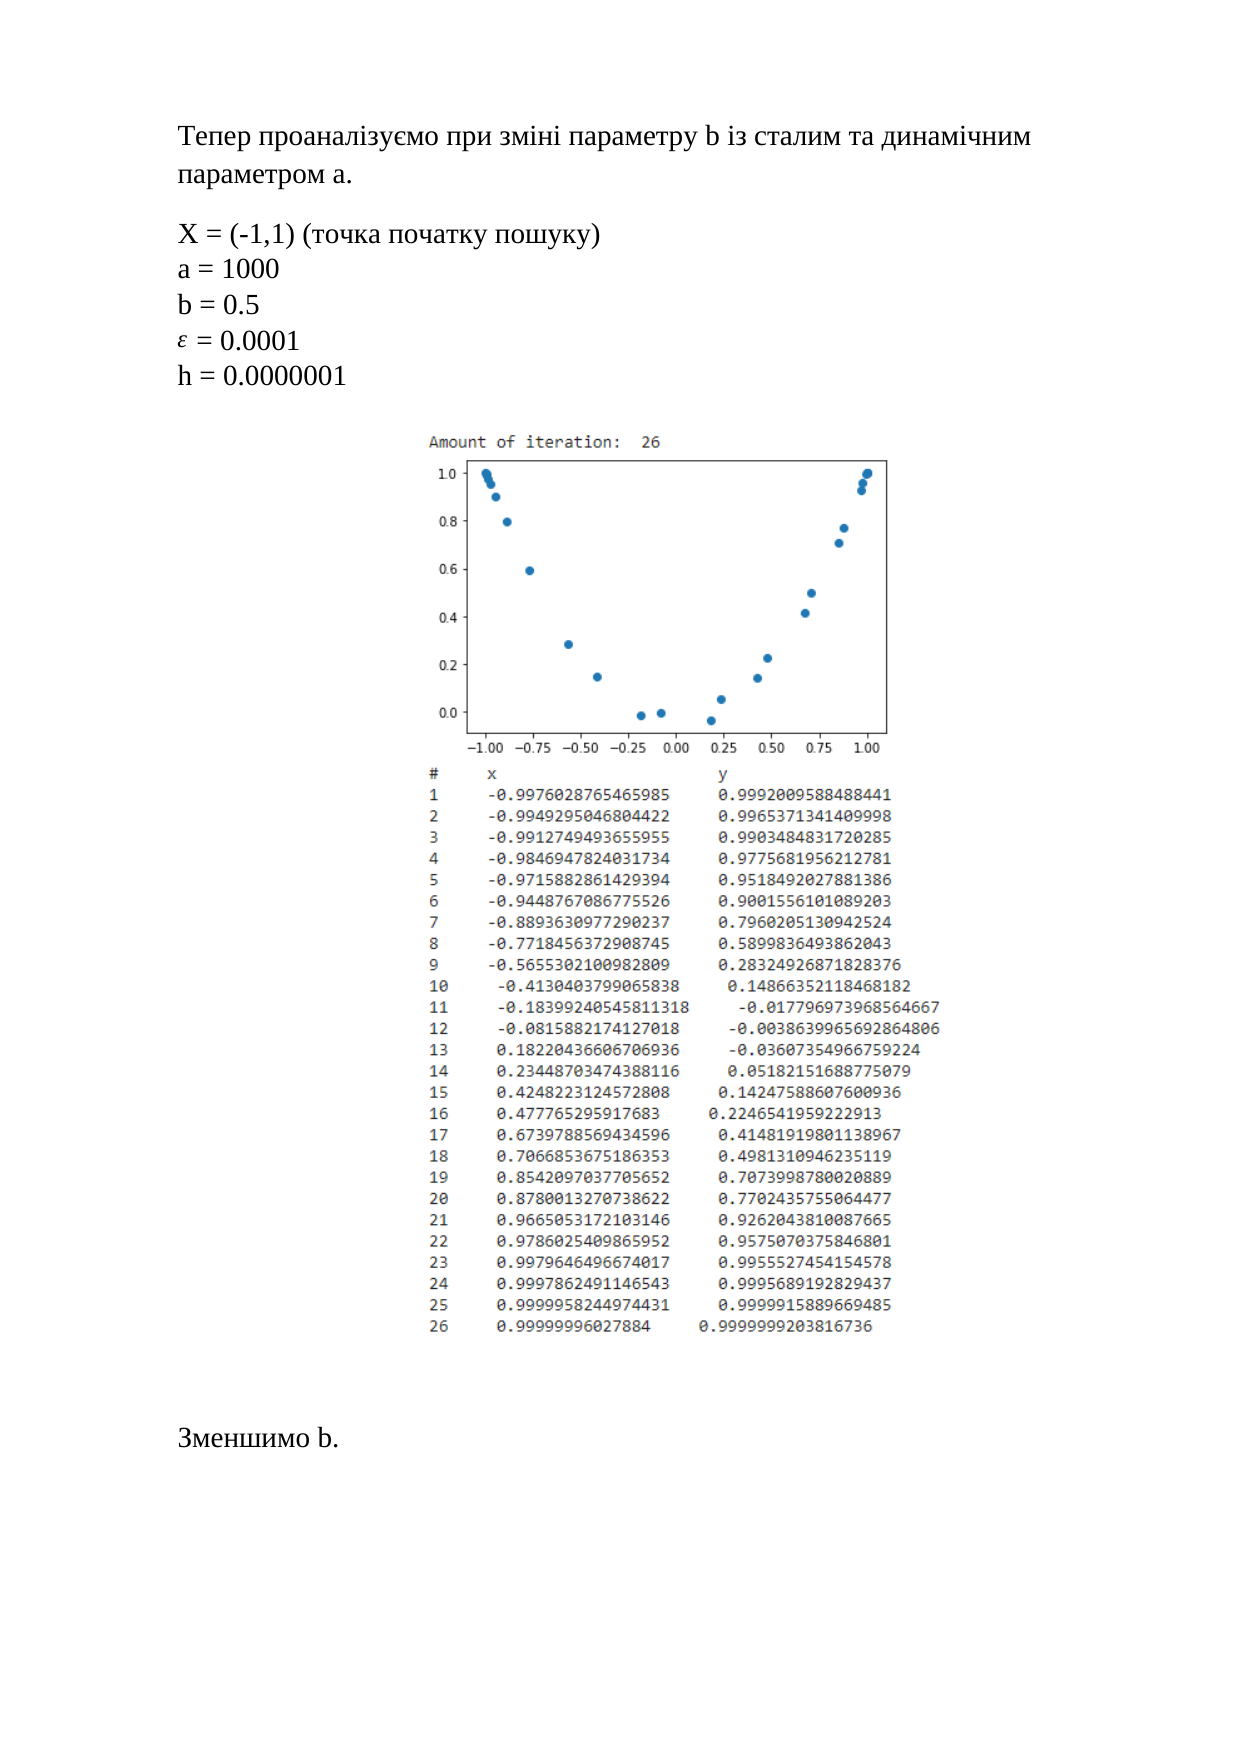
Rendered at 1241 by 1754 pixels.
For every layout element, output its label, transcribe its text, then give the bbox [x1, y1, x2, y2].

text Тепер проаналізуємо при зміні параметру b із сталим та динамічним параметром a. [177, 118, 1181, 190]
list = 0.0001 [177, 323, 1181, 356]
list b = 0.5 [177, 287, 1181, 321]
text Зменшимо b. [177, 1421, 1181, 1454]
list a = 1000 [177, 252, 1181, 285]
list h = 0.0000001 [177, 358, 1181, 392]
picture [399, 429, 960, 1343]
list X = (-1,1) (точка початку пошуку) [177, 216, 1181, 249]
